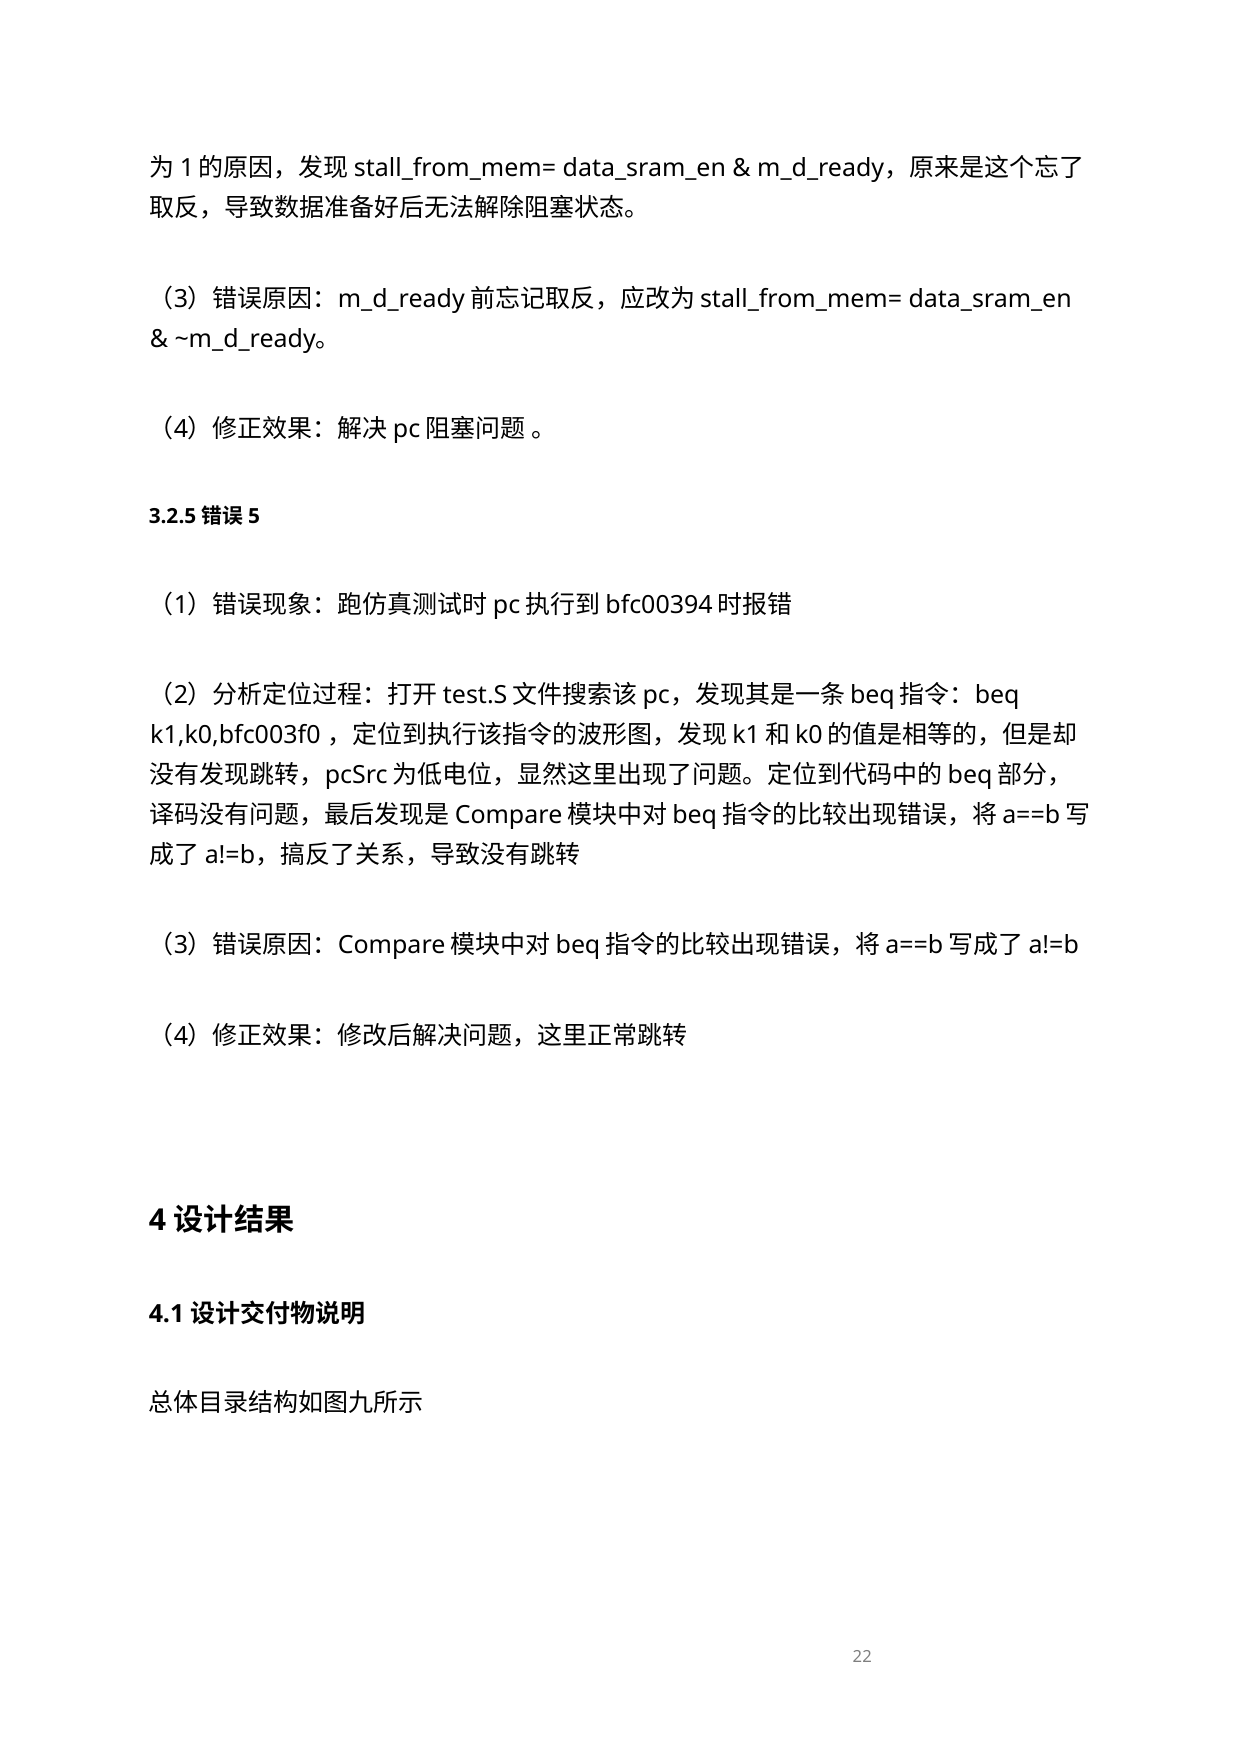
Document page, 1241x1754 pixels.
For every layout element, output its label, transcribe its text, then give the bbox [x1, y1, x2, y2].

text （4）修正效果：解决pc阻塞问题 。 [148, 409, 1094, 445]
text 总体目录结构如图九所示 [148, 1382, 1094, 1418]
text （2）分析定位过程：打开test.S文件搜索该pc，发现其是一条beq指令：beq k1,k0,bfc003f0 ，定位到执行该指令的波形图，发现k1和k0的值是相等的，但是却没有发现跳转，pcSrc为低电位，显然这里出现了问题。定位到代码中的beq部分，译码没有问题，最后发现是Compare模块中对beq指令的比较出现错误，将a==b写成了a!=b，搞反了关系，导致没有跳转 [148, 675, 1094, 870]
text （4）修正效果：修改后解决问题，这里正常跳转 [148, 1016, 1094, 1052]
text （3）错误原因：m_d_ready前忘记取反，应改为stall_from_mem= data_sram_en & ~m_d_ready。 [148, 278, 1094, 354]
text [148, 148, 1094, 224]
subtitle 4 设计结果 [148, 1195, 1094, 1239]
text 3.2.5 错误 5 [148, 500, 1094, 530]
text （1）错误现象：跑仿真测试时pc执行到bfc00394时报错 [148, 584, 1094, 620]
text （3）错误原因：Compare模块中对beq指令的比较出现错误，将a==b写成了a!=b [148, 925, 1094, 961]
text 4.1 设计交付物说明 [148, 1294, 1094, 1330]
